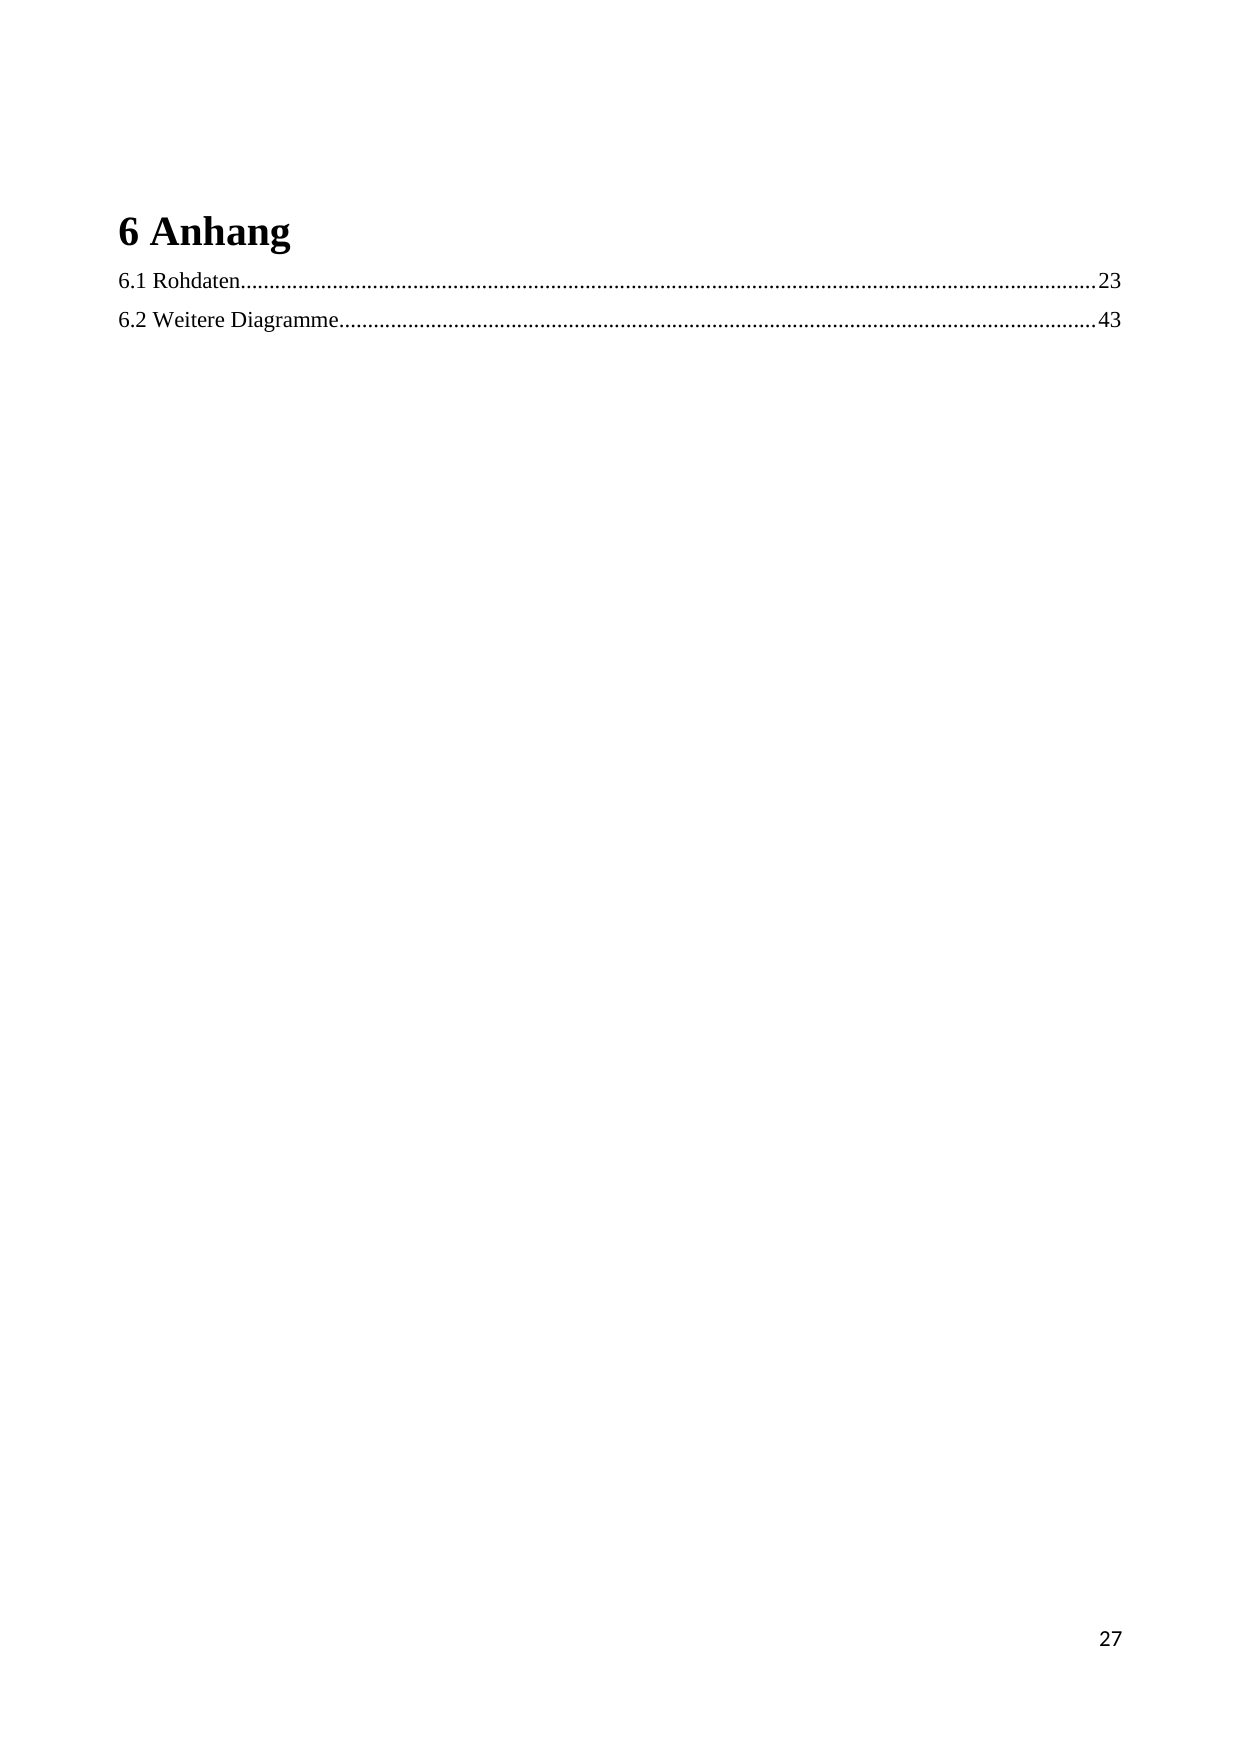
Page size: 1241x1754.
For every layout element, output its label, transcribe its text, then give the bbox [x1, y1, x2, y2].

text 6.2 Weitere Diagramme 43 [118, 306, 1122, 332]
text Anhang [118, 206, 1122, 254]
text 6.1 Rohdaten 23 [118, 267, 1122, 293]
